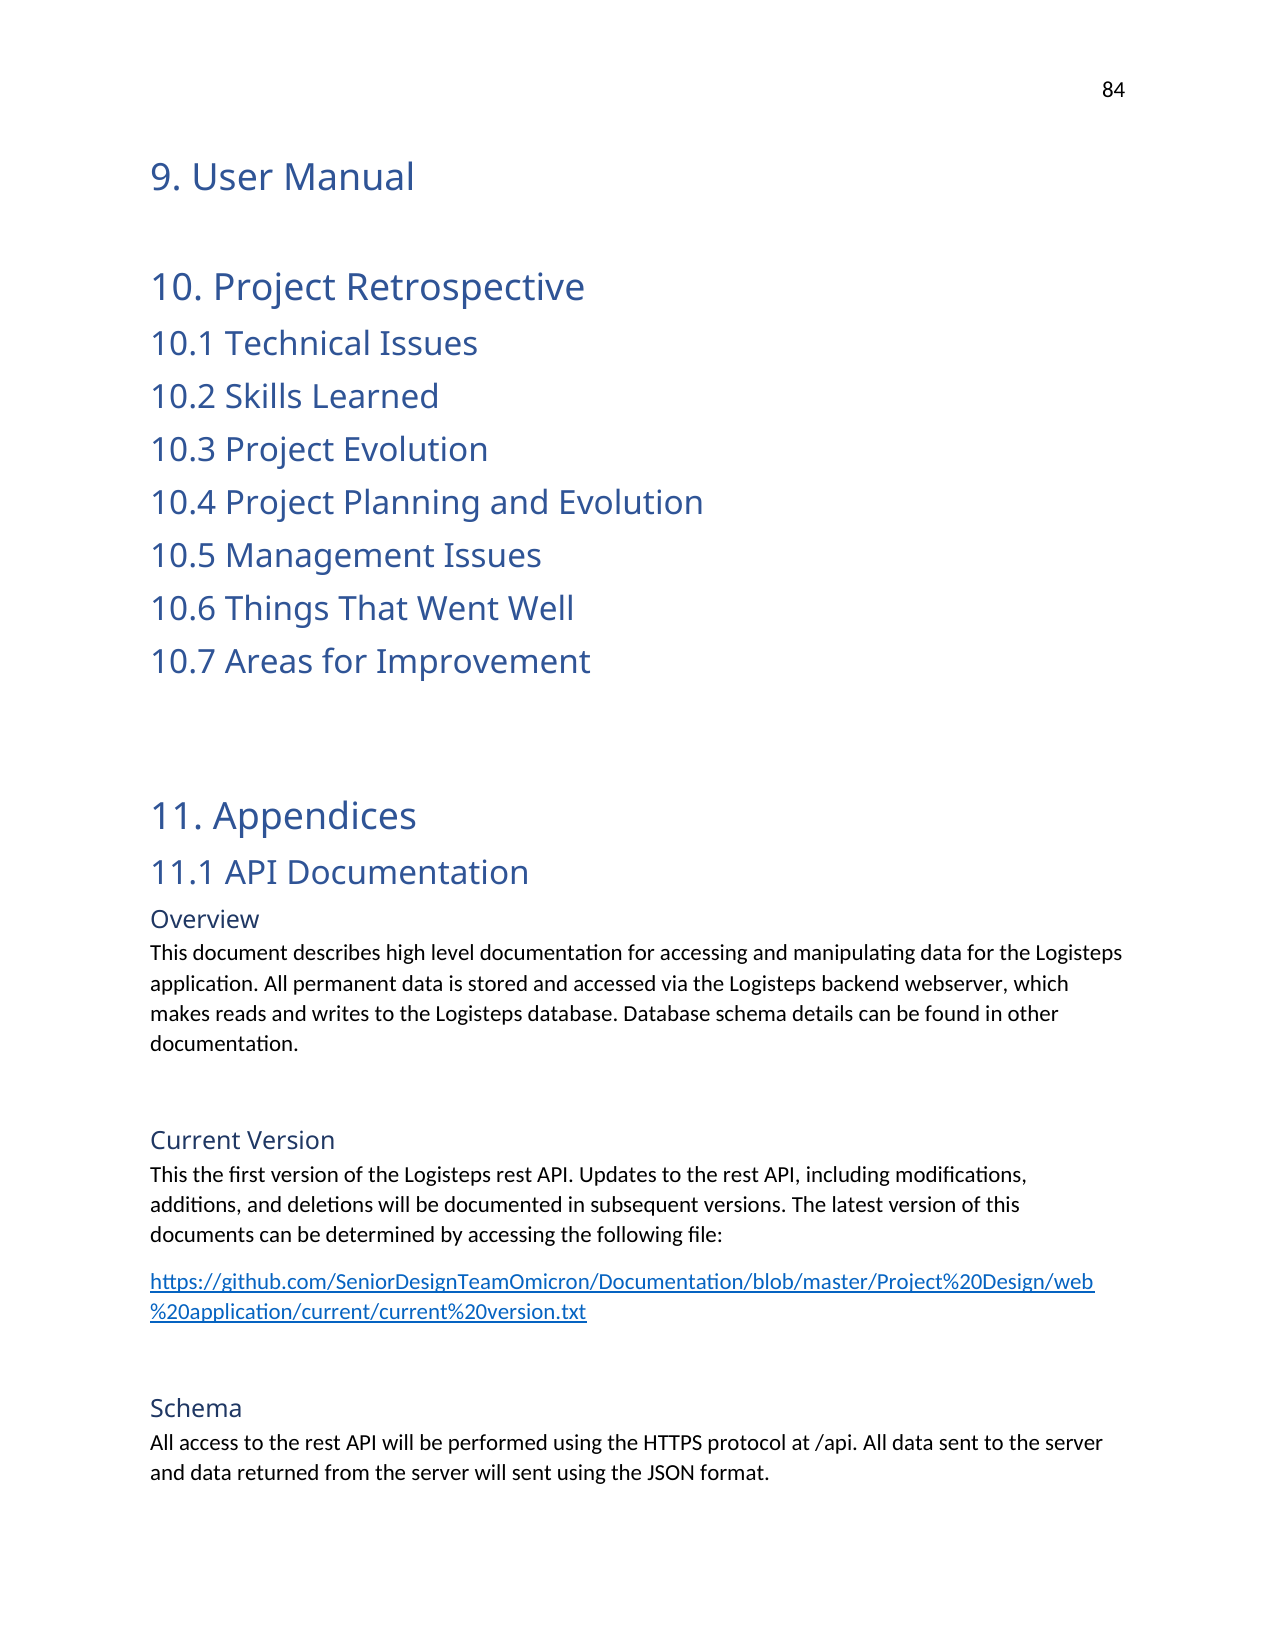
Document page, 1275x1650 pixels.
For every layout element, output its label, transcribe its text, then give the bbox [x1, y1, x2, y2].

subtitle 11. Appendices [150, 789, 1125, 840]
subtitle Overview [150, 902, 1125, 936]
subtitle 10.5 Management Issues [150, 532, 1125, 577]
subtitle 10.4 Project Planning and Evolution [150, 479, 1125, 524]
subtitle 10.6 Things That Went Well [150, 585, 1125, 631]
subtitle 9. User Manual [150, 150, 1125, 201]
text This the first version of the Logisteps rest API. Updates to the rest API, including modifications, additions, and deletions will be documented in subsequent versions. The latest version of this documents can be determined by accessing the following file: [150, 1160, 1125, 1248]
subtitle 10.2 Skills Learned [150, 373, 1125, 418]
text All access to the rest API will be performed using the HTTPS protocol at /api. All data sent to the server and data returned from the server will sent using the JSON format. [150, 1428, 1125, 1486]
text https://github.com/SeniorDesignTeamOmicron/Documentation/blob/master/Project%20Design/web%20application/current/current%20version.txt [150, 1267, 1125, 1325]
subtitle 10.7 Areas for Improvement [150, 638, 1125, 684]
subtitle 10. Project Retrospective [150, 260, 1125, 311]
subtitle 11.1 API Documentation [150, 849, 1125, 894]
subtitle 10.3 Project Evolution [150, 426, 1125, 471]
subtitle Schema [150, 1391, 1125, 1425]
subtitle Current Version [150, 1123, 1125, 1157]
subtitle 10.1 Technical Issues [150, 319, 1125, 365]
text This document describes high level documentation for accessing and manipulating data for the Logisteps application. All permanent data is stored and accessed via the Logisteps backend webserver, which makes reads and writes to the Logisteps database. Database schema details can be found in other documentation. [150, 938, 1125, 1057]
